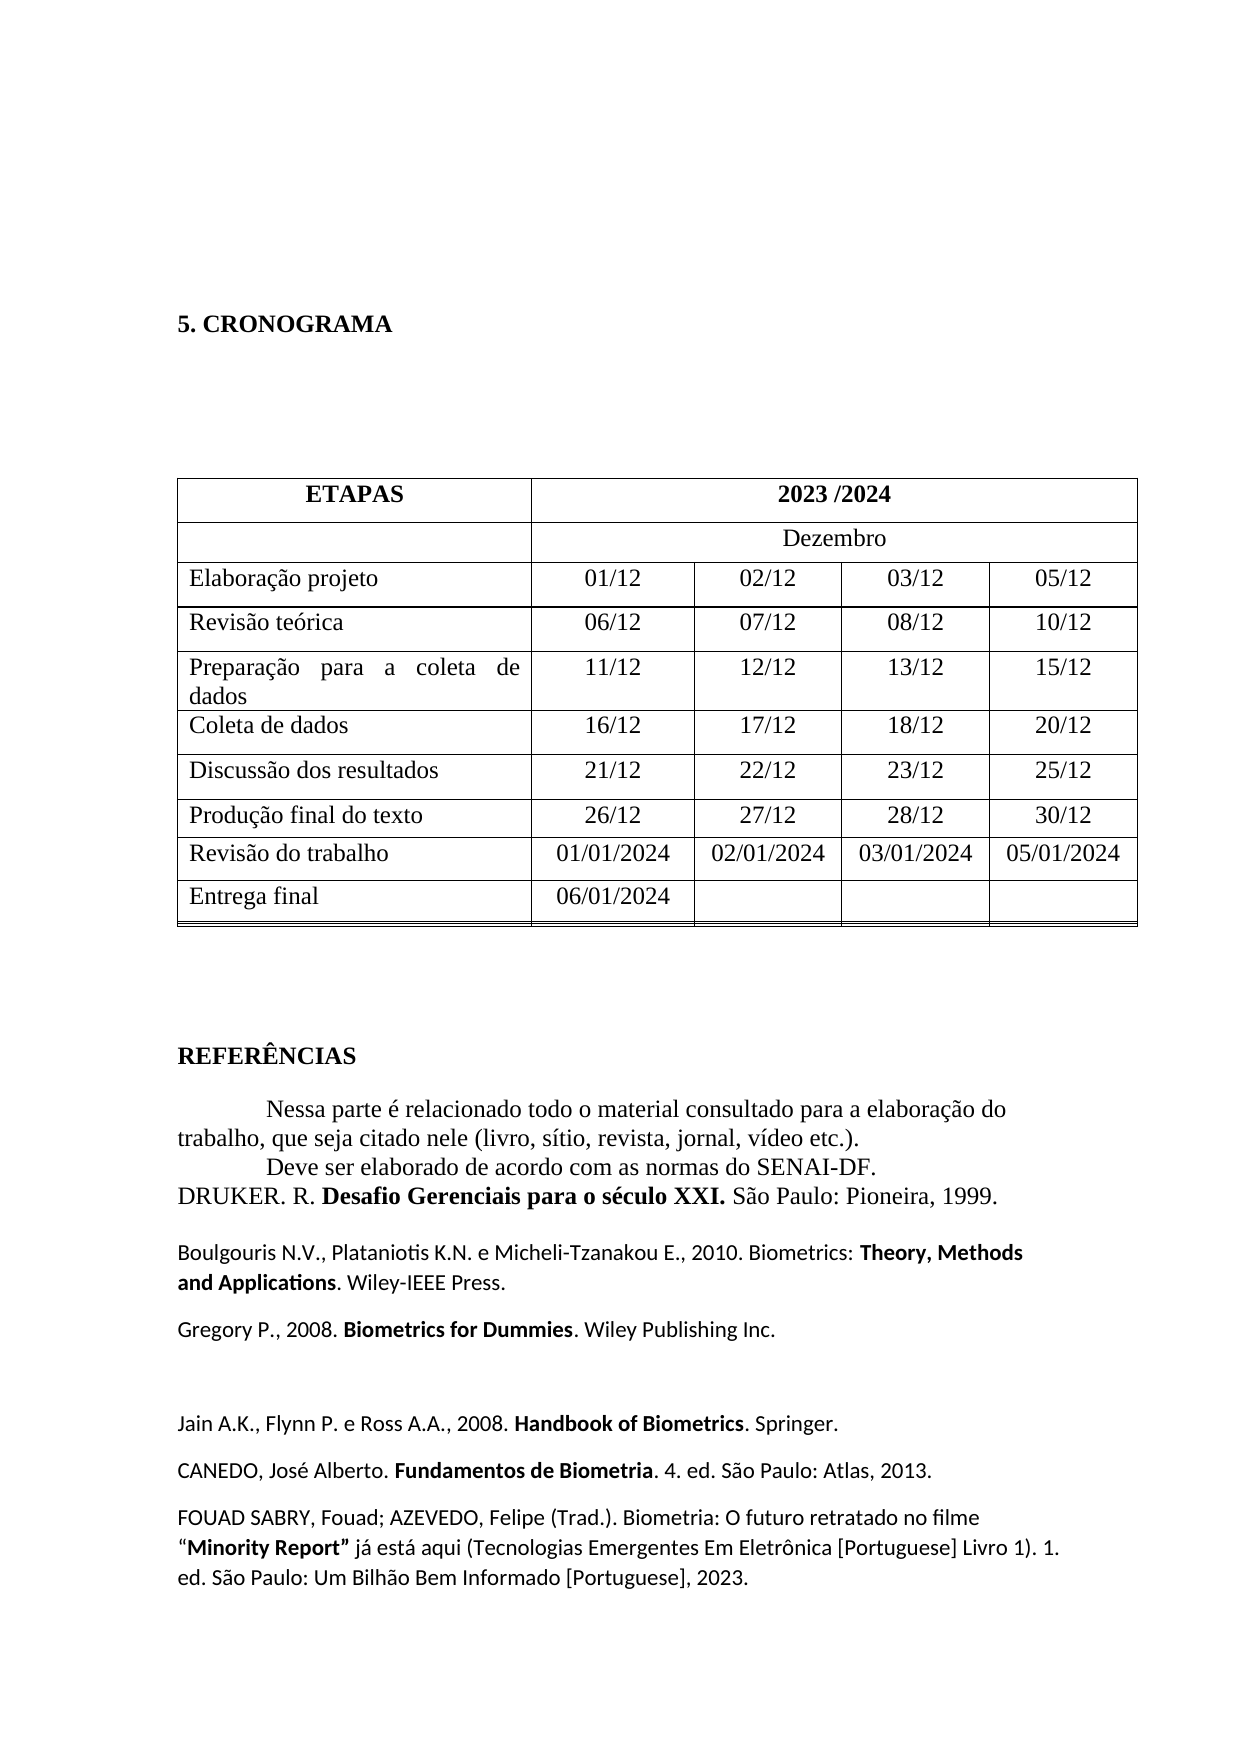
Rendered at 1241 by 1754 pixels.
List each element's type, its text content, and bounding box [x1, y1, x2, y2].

text Boulgouris N.V., Plataniotis K.N. e Micheli-Tzanakou E., 2010. Biometrics: Theory, Methods and Applications. Wiley-IEEE Press. [177, 1238, 1063, 1297]
text REFERÊNCIAS [177, 1041, 1063, 1069]
table_cell 27/12 [695, 800, 841, 837]
table_cell 17/12 [695, 711, 841, 754]
table_cell 07/12 [695, 608, 841, 651]
table_cell 01/12 [532, 563, 694, 606]
table_cell 05/01/2024 [990, 838, 1137, 880]
table_cell 06/01/2024 [532, 881, 694, 921]
text 5. CRONOGRAMA [177, 309, 1063, 338]
table_cell Coleta de dados [178, 711, 531, 754]
table_header 2023 /2024 [532, 479, 1137, 522]
table_cell 25/12 [990, 755, 1137, 799]
table_cell 18/12 [842, 711, 989, 754]
table_cell Revisão teórica [178, 608, 531, 651]
table_cell Entrega final [178, 881, 531, 921]
table_cell 28/12 [842, 800, 989, 837]
text Gregory P., 2008. Biometrics for Dummies. Wiley Publishing Inc. [177, 1315, 1063, 1343]
table_cell [695, 881, 841, 921]
table_cell 20/12 [990, 711, 1137, 754]
table_cell 22/12 [695, 755, 841, 799]
table_cell 30/12 [990, 800, 1137, 837]
text Deve ser elaborado de acordo com as normas do SENAI-DF. [177, 1152, 1063, 1181]
table_cell 03/01/2024 [842, 838, 989, 880]
table_cell 12/12 [695, 652, 841, 709]
table_cell 11/12 [532, 652, 694, 709]
table_cell 05/12 [990, 563, 1137, 606]
table_cell Produção final do texto [178, 800, 531, 837]
table_cell 06/12 [532, 608, 694, 651]
text Nessa parte é relacionado todo o material consultado para a elaboração do trabalho, que seja citado nele (livro, sítio, revista, jornal, vídeo etc.). [177, 1094, 1063, 1152]
table_cell Revisão do trabalho [178, 838, 531, 880]
text FOUAD SABRY, Fouad; AZEVEDO, Felipe (Trad.). Biometria: O futuro retratado no filme “Minority Report” já está aqui (Tecnologias Emergentes Em Eletrônica [Portuguese] Livro 1). 1. ed. São Paulo: Um Bilhão Bem Informado [Portuguese], 2023. [177, 1503, 1063, 1591]
text DRUKER. R. Desafio Gerenciais para o século XXI. São Paulo: Pioneira, 1999. [177, 1181, 1063, 1209]
table_cell 26/12 [532, 800, 694, 837]
table_header ETAPAS [178, 479, 531, 522]
table_cell 02/01/2024 [695, 838, 841, 880]
table_cell 21/12 [532, 755, 694, 799]
table_cell 03/12 [842, 563, 989, 606]
text Jain A.K., Flynn P. e Ross A.A., 2008. Handbook of Biometrics. Springer. [177, 1409, 1063, 1437]
table_cell 16/12 [532, 711, 694, 754]
table_cell [990, 881, 1137, 921]
text CANEDO, José Alberto. Fundamentos de Biometria. 4. ed. São Paulo: Atlas, 2013. [177, 1456, 1063, 1484]
table_cell [178, 523, 531, 562]
table_cell 13/12 [842, 652, 989, 709]
table_cell 10/12 [990, 608, 1137, 651]
table_cell Preparação para a coleta de dados [178, 652, 531, 709]
table_cell 23/12 [842, 755, 989, 799]
table_cell 02/12 [695, 563, 841, 606]
table_cell 08/12 [842, 608, 989, 651]
table_cell [842, 881, 989, 921]
table_cell 15/12 [990, 652, 1137, 709]
table_cell Dezembro [532, 523, 1137, 562]
table_cell Discussão dos resultados [178, 755, 531, 799]
table_cell Elaboração projeto [178, 563, 531, 606]
table_cell 01/01/2024 [532, 838, 694, 880]
